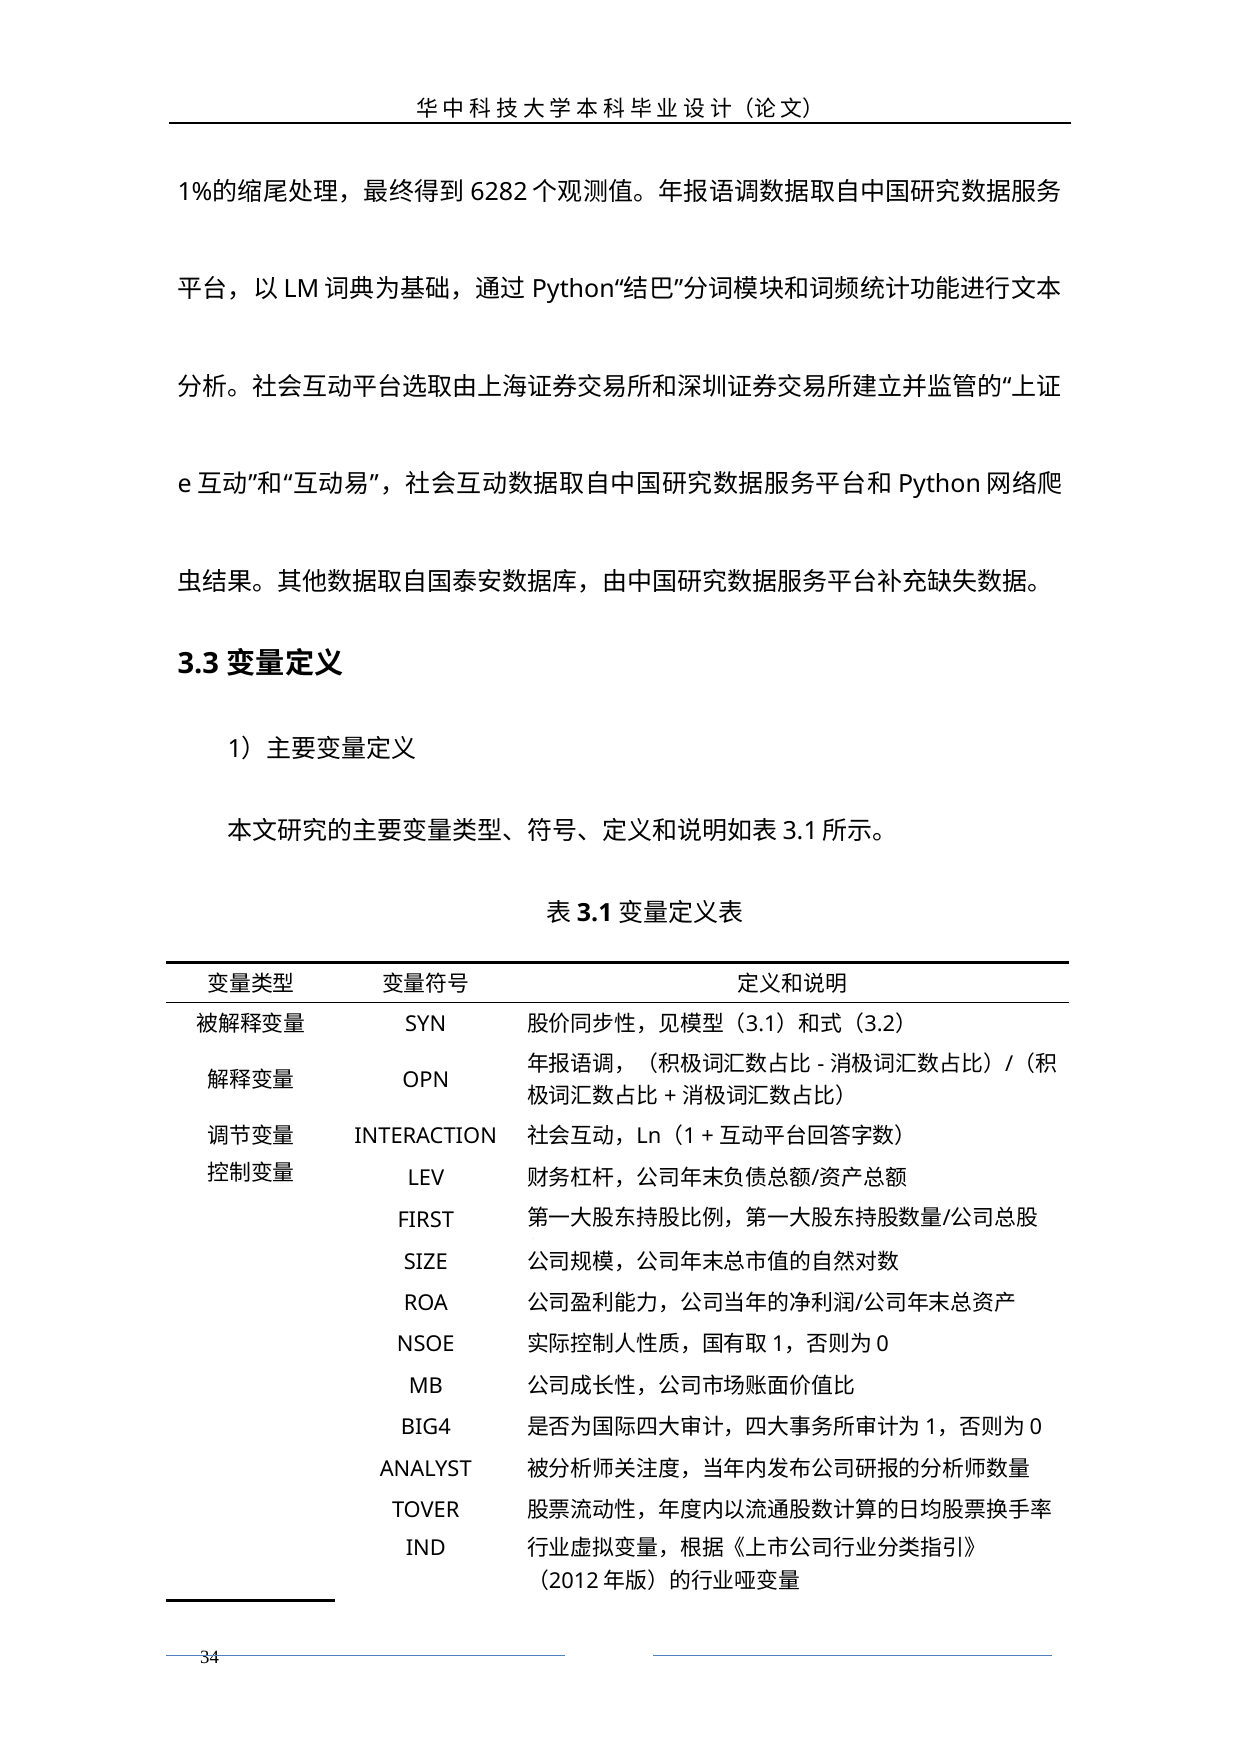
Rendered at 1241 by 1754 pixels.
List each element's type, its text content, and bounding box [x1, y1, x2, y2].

table_cell 财务杠杆，公司年末负债总额/资产总额 [516, 1156, 1068, 1197]
table_cell INTERACTION [335, 1114, 516, 1156]
table_cell ANALYST [335, 1445, 516, 1487]
table_cell ROA [335, 1280, 516, 1321]
table_cell SIZE [335, 1239, 516, 1280]
table_cell FIRST [335, 1197, 516, 1238]
table_cell 解释变量 [166, 1044, 335, 1114]
text 本文研究的主要变量类型、符号、定义和说明如表3.1所示。 [177, 797, 1063, 862]
table_cell 第一大股东持股比例，第一大股东持股数量/公司总股份 [516, 1197, 1068, 1238]
table_cell 公司成长性，公司市场账面价值比 [516, 1363, 1068, 1404]
table_cell OPN [335, 1044, 516, 1114]
table_cell 年报语调，（积极词汇数占比 - 消极词汇数占比）/（积极词汇数占比 + 消极词汇数占比） [516, 1044, 1068, 1114]
table_cell NSOE [335, 1321, 516, 1362]
table_cell SYN [335, 1003, 516, 1043]
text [177, 158, 1063, 613]
text 3.3 变量定义 [177, 630, 1063, 695]
table_cell 被解释变量 [166, 1003, 335, 1043]
table_header 定义和说明 [516, 964, 1068, 1002]
table_cell 社会互动，Ln（1 + 互动平台回答字数） [516, 1114, 1068, 1156]
table_cell 被分析师关注度，当年内发布公司研报的分析师数量 [516, 1445, 1068, 1487]
table_cell 公司盈利能力，公司当年的净利润/公司年末总资产 [516, 1280, 1068, 1321]
table_cell IND [335, 1528, 516, 1599]
table_cell 是否为国际四大审计，四大事务所审计为1，否则为0 [516, 1404, 1068, 1445]
table_cell 股票流动性，年度内以流通股数计算的日均股票换手率 [516, 1487, 1068, 1528]
table_cell LEV [335, 1156, 516, 1197]
text 1）主要变量定义 [177, 715, 1063, 780]
table_cell 公司规模，公司年末总市值的自然对数 [516, 1239, 1068, 1280]
table_header 变量类型 [166, 964, 335, 1002]
table_cell 实际控制人性质，国有取1，否则为0 [516, 1321, 1068, 1362]
table_cell BIG4 [335, 1404, 516, 1445]
table_header 变量符号 [335, 964, 516, 1002]
table_cell 调节变量 [166, 1114, 335, 1156]
table_cell TOVER [335, 1487, 516, 1528]
table_cell 股价同步性，见模型（3.1）和式（3.2） [516, 1003, 1068, 1043]
text 表3.1 变量定义表 [177, 879, 1063, 944]
table_cell 控制变量 [166, 1156, 335, 1599]
table_cell MB [335, 1363, 516, 1404]
table_cell 行业虚拟变量，根据《上市公司行业分类指引》（2012年版）的行业哑变量 [516, 1528, 1068, 1599]
